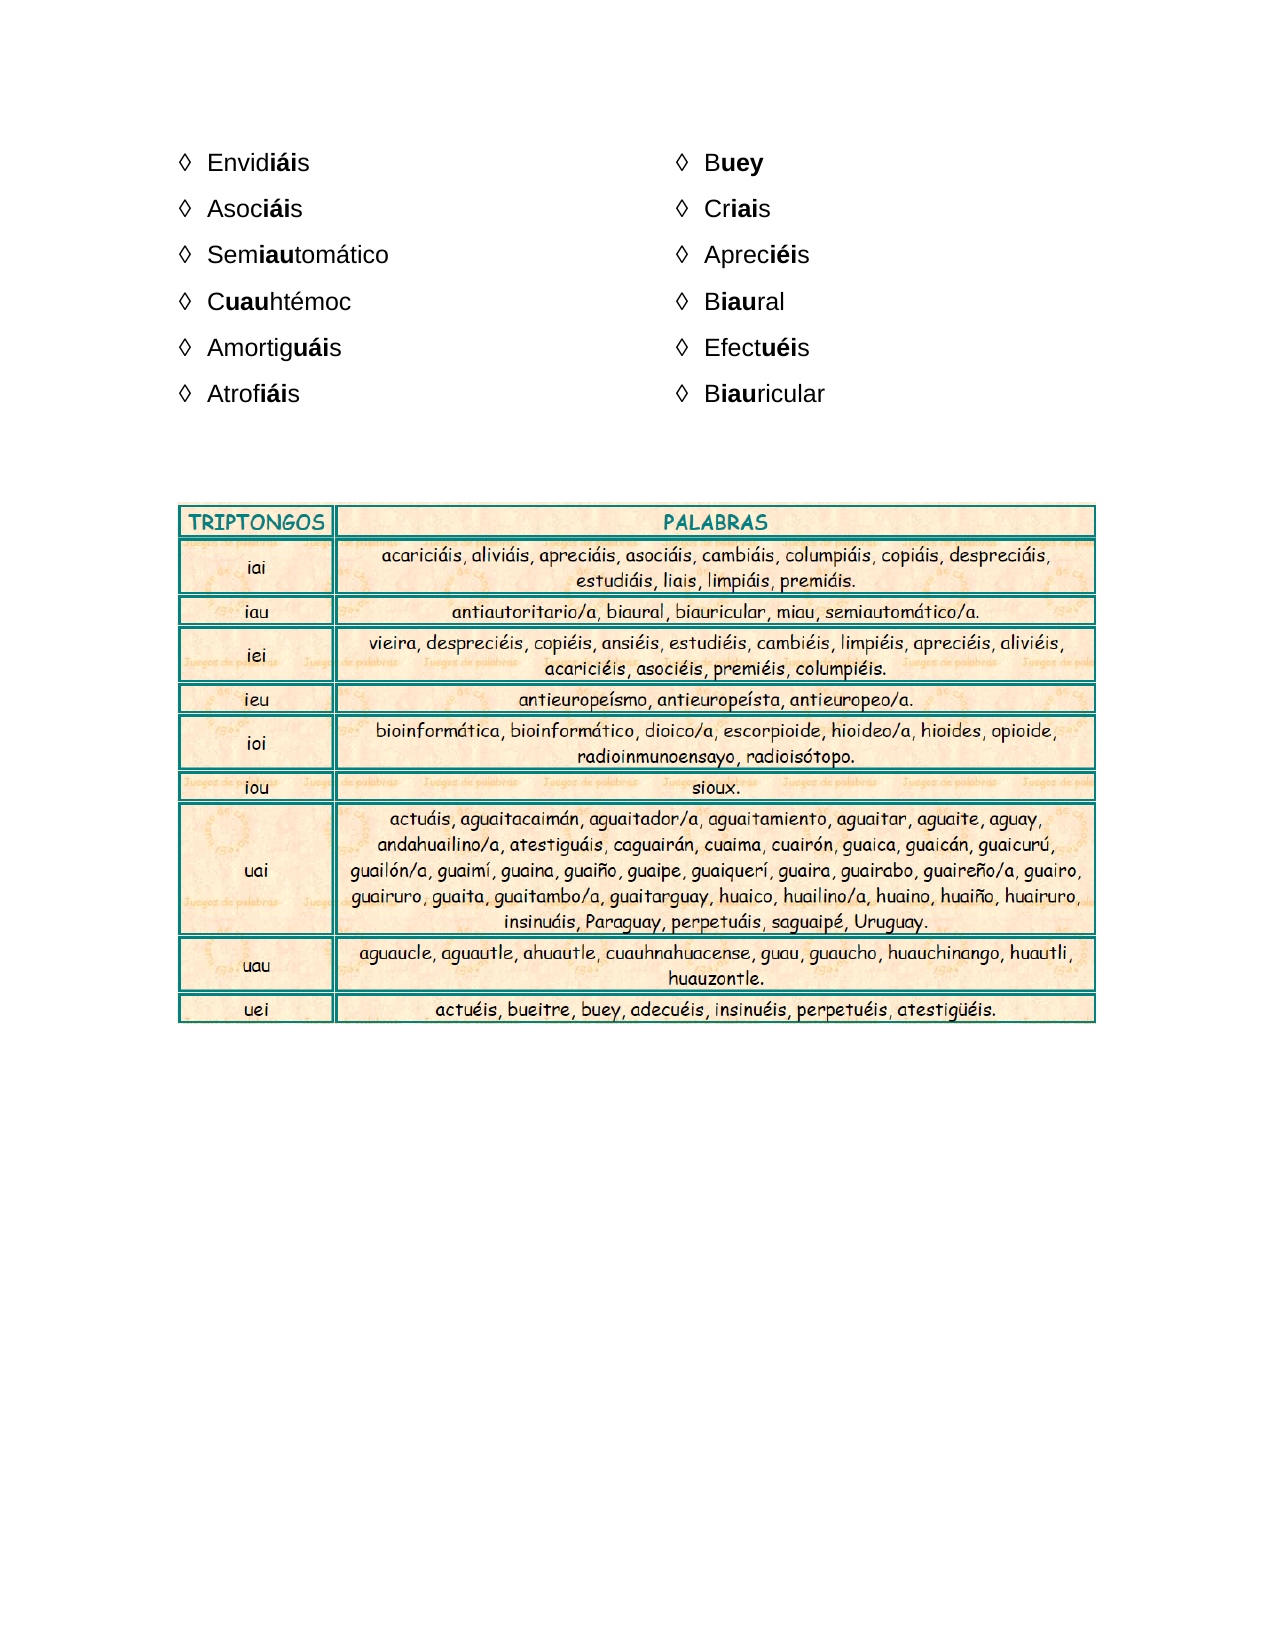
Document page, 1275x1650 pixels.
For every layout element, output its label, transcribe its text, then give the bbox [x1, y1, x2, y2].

picture [177, 502, 1097, 1024]
list Efectuéis [674, 333, 1098, 364]
list Amortiguáis [177, 333, 601, 364]
list Cuauhtémoc [177, 287, 601, 318]
list Biauricular [674, 379, 1098, 410]
list Semiautomático [177, 240, 601, 271]
list Atrofiáis [177, 379, 601, 410]
list Biaural [674, 287, 1098, 318]
list Criais [674, 194, 1098, 225]
list Asociáis [177, 194, 601, 225]
list Apreciéis [674, 240, 1098, 271]
list Buey [674, 148, 1098, 178]
list Envidiáis [177, 148, 601, 178]
